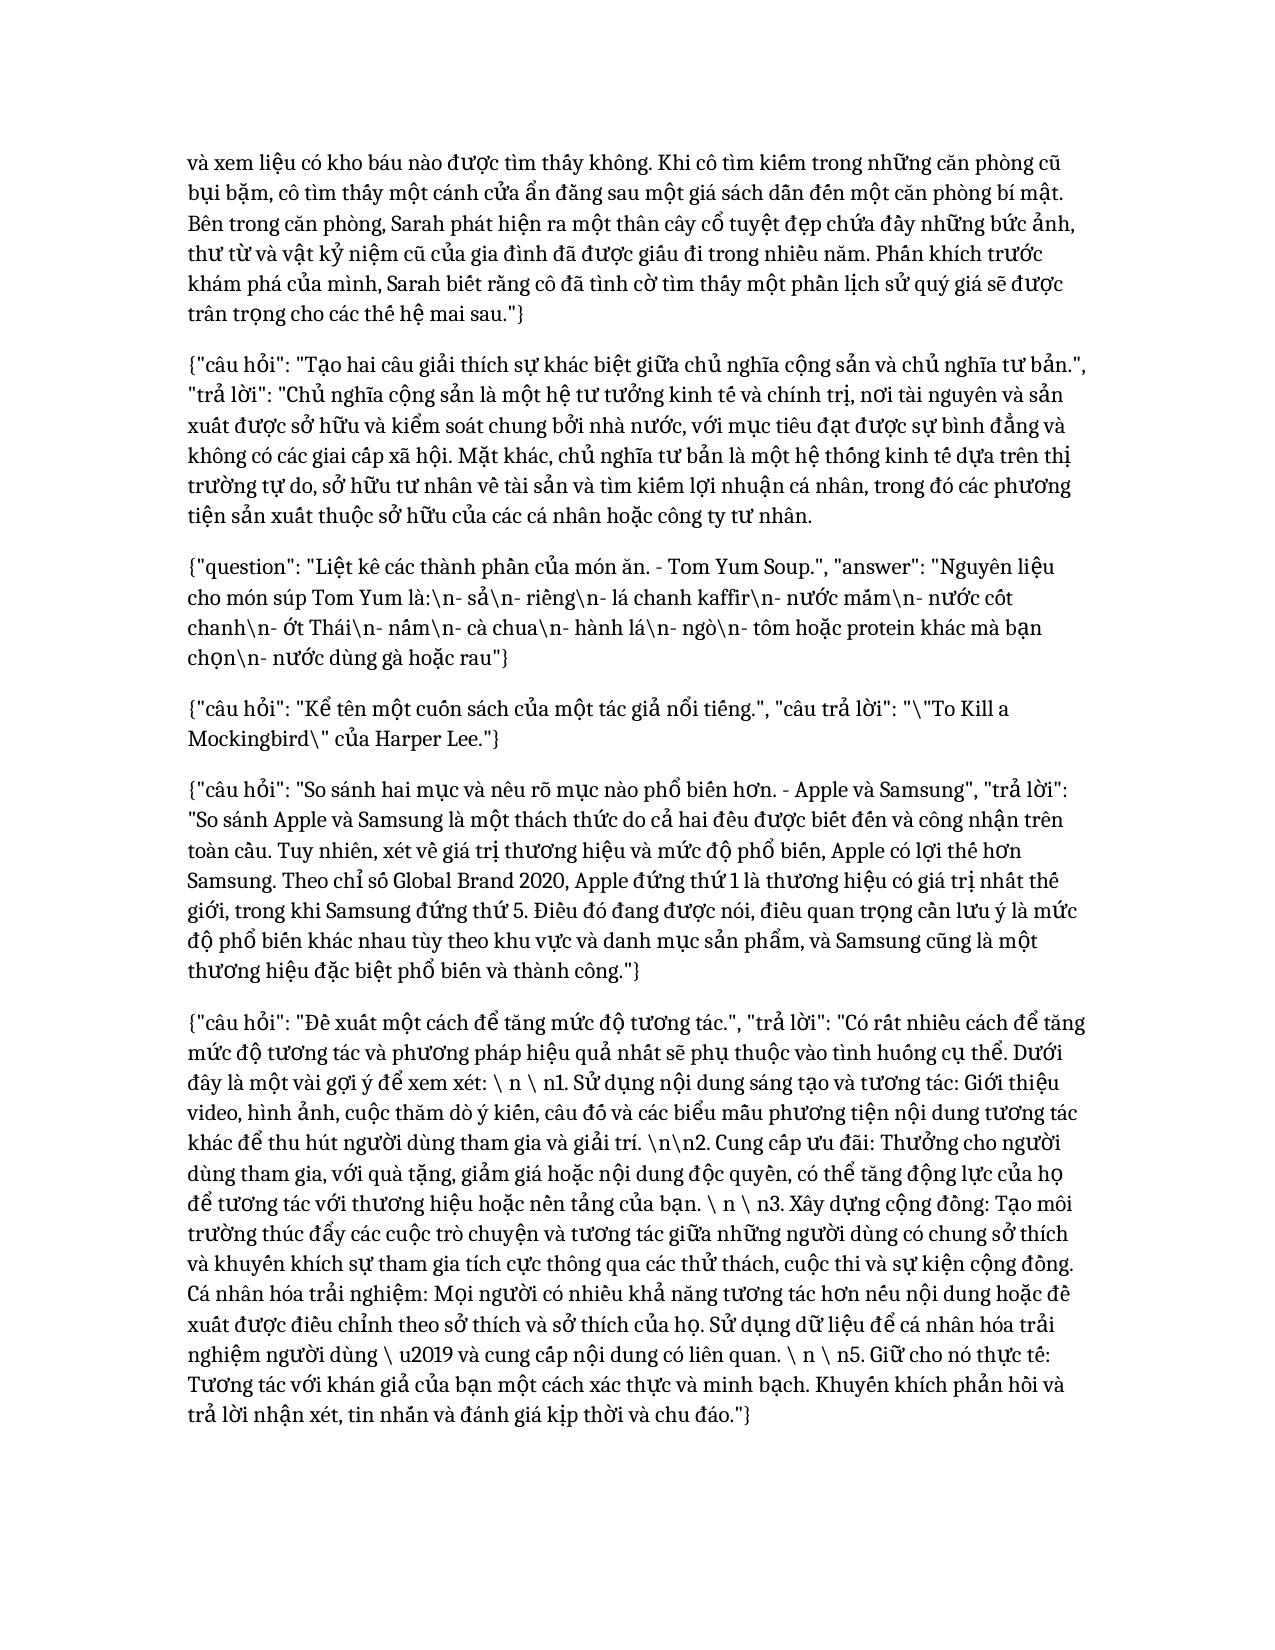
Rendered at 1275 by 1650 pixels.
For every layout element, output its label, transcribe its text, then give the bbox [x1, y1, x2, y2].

text {"câu hỏi": "Kể tên một cuốn sách của một tác giả nổi tiếng.", "câu trả lời": "\"To Kill a Mockingbird\" của Harper Lee."} [187, 696, 1087, 752]
text {"câu hỏi": "Tạo hai câu giải thích sự khác biệt giữa chủ nghĩa cộng sản và chủ nghĩa tư bản.", "trả lời": "Chủ nghĩa cộng sản là một hệ tư tưởng kinh tế và chính trị, nơi tài nguyên và sản xuất được sở hữu và kiểm soát chung bởi nhà nước, với mục tiêu đạt được sự bình đẳng và không có các giai cấp xã hội. Mặt khác, chủ nghĩa tư bản là một hệ thống kinh tế dựa trên thị trường tự do, sở hữu tư nhân về tài sản và tìm kiếm lợi nhuận cá nhân, trong đó các phương tiện sản xuất thuộc sở hữu của các cá nhân hoặc công ty tư nhân. [187, 352, 1087, 529]
text {"câu hỏi": "Đề xuất một cách để tăng mức độ tương tác.", "trả lời": "Có rất nhiều cách để tăng mức độ tương tác và phương pháp hiệu quả nhất sẽ phụ thuộc vào tình huống cụ thể. Dưới đây là một vài gợi ý để xem xét: \ n \ n1. Sử dụng nội dung sáng tạo và tương tác: Giới thiệu video, hình ảnh, cuộc thăm dò ý kiến, câu đố và các biểu mẫu phương tiện nội dung tương tác khác để thu hút người dùng tham gia và giải trí. \n\n2. Cung cấp ưu đãi: Thưởng cho người dùng tham gia, với quà tặng, giảm giá hoặc nội dung độc quyền, có thể tăng động lực của họ để tương tác với thương hiệu hoặc nền tảng của bạn. \ n \ n3. Xây dựng cộng đồng: Tạo môi trường thúc đẩy các cuộc trò chuyện và tương tác giữa những người dùng có chung sở thích và khuyến khích sự tham gia tích cực thông qua các thử thách, cuộc thi và sự kiện cộng đồng. Cá nhân hóa trải nghiệm: Mọi người có nhiều khả năng tương tác hơn nếu nội dung hoặc đề xuất được điều chỉnh theo sở thích và sở thích của họ. Sử dụng dữ liệu để cá nhân hóa trải nghiệm người dùng \ u2019 và cung cấp nội dung có liên quan. \ n \ n5. Giữ cho nó thực tế: Tương tác với khán giả của bạn một cách xác thực và minh bạch. Khuyến khích phản hồi và trả lời nhận xét, tin nhắn và đánh giá kịp thời và chu đáo."} [187, 1009, 1087, 1428]
text {"question": "Liệt kê các thành phần của món ăn. - Tom Yum Soup.", "answer": "Nguyên liệu cho món súp Tom Yum là:\n- sả\n- riềng\n- lá chanh kaffir\n- nước mắm\n- nước cốt chanh\n- ớt Thái\n- nấm\n- cà chua\n- hành lá\n- ngò\n- tôm hoặc protein khác mà bạn chọn\n- nước dùng gà hoặc rau"} [187, 554, 1087, 671]
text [187, 150, 1087, 327]
text {"câu hỏi": "So sánh hai mục và nêu rõ mục nào phổ biến hơn. - Apple và Samsung", "trả lời": "So sánh Apple và Samsung là một thách thức do cả hai đều được biết đến và công nhận trên toàn cầu. Tuy nhiên, xét về giá trị thương hiệu và mức độ phổ biến, Apple có lợi thế hơn Samsung. Theo chỉ số Global Brand 2020, Apple đứng thứ 1 là thương hiệu có giá trị nhất thế giới, trong khi Samsung đứng thứ 5. Điều đó đang được nói, điều quan trọng cần lưu ý là mức độ phổ biến khác nhau tùy theo khu vực và danh mục sản phẩm, và Samsung cũng là một thương hiệu đặc biệt phổ biến và thành công."} [187, 777, 1087, 985]
